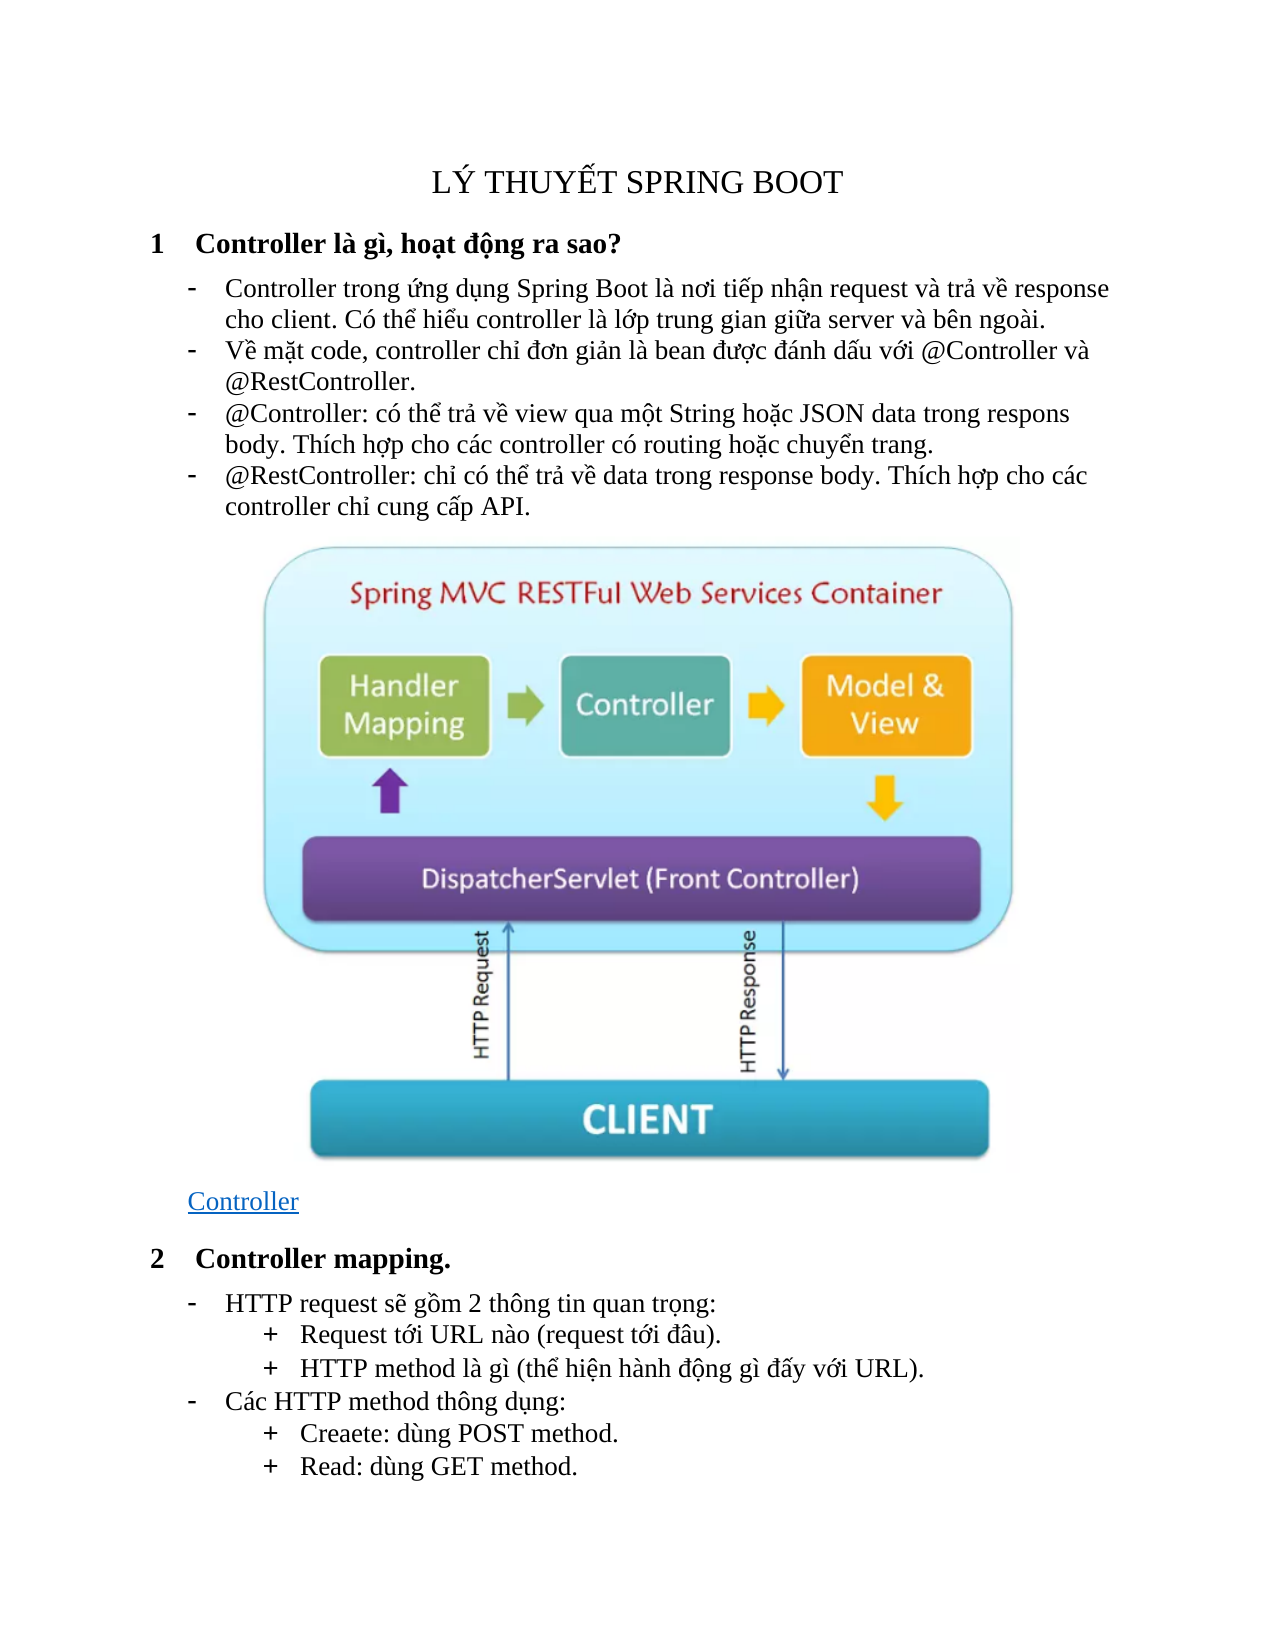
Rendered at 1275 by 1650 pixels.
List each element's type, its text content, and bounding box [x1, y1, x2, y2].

list Các HTTP method thông dụng: [187, 1386, 1125, 1417]
list Read: dùng GET method. [262, 1450, 1125, 1484]
text Controller [187, 1185, 1125, 1216]
list HTTP method là gì (thể hiện hành động gì đấy với URL). [262, 1352, 1125, 1386]
list Về mặt code, controller chỉ đơn giản là bean được đánh dấu với @Controller và @RestController. [187, 334, 1125, 397]
list @RestController: chỉ có thể trả về data trong response body. Thích hợp cho các controller chỉ cung cấp API. [187, 459, 1125, 521]
list HTTP request sẽ gồm 2 thông tin quan trọng: [187, 1287, 1125, 1319]
list Request tới URL nào (request tới đâu). [262, 1319, 1125, 1352]
subtitle Controller là gì, hoạt động ra sao? [150, 226, 1125, 259]
list Creaete: dùng POST method. [262, 1417, 1125, 1450]
list Controller trong ứng dụng Spring Boot là nơi tiếp nhận request và trả về response cho client. Có thể hiểu controller là lớp trung gian giữa server và bên ngoài. [187, 272, 1125, 334]
subtitle Controller mapping. [150, 1241, 1125, 1275]
text LÝ THUYẾT SPRING BOOT [150, 162, 1125, 201]
picture [255, 533, 1021, 1173]
list @Controller: có thể trả về view qua một String hoặc JSON data trong respons body. Thích hợp cho các controller có routing hoặc chuyển trang. [187, 397, 1125, 459]
